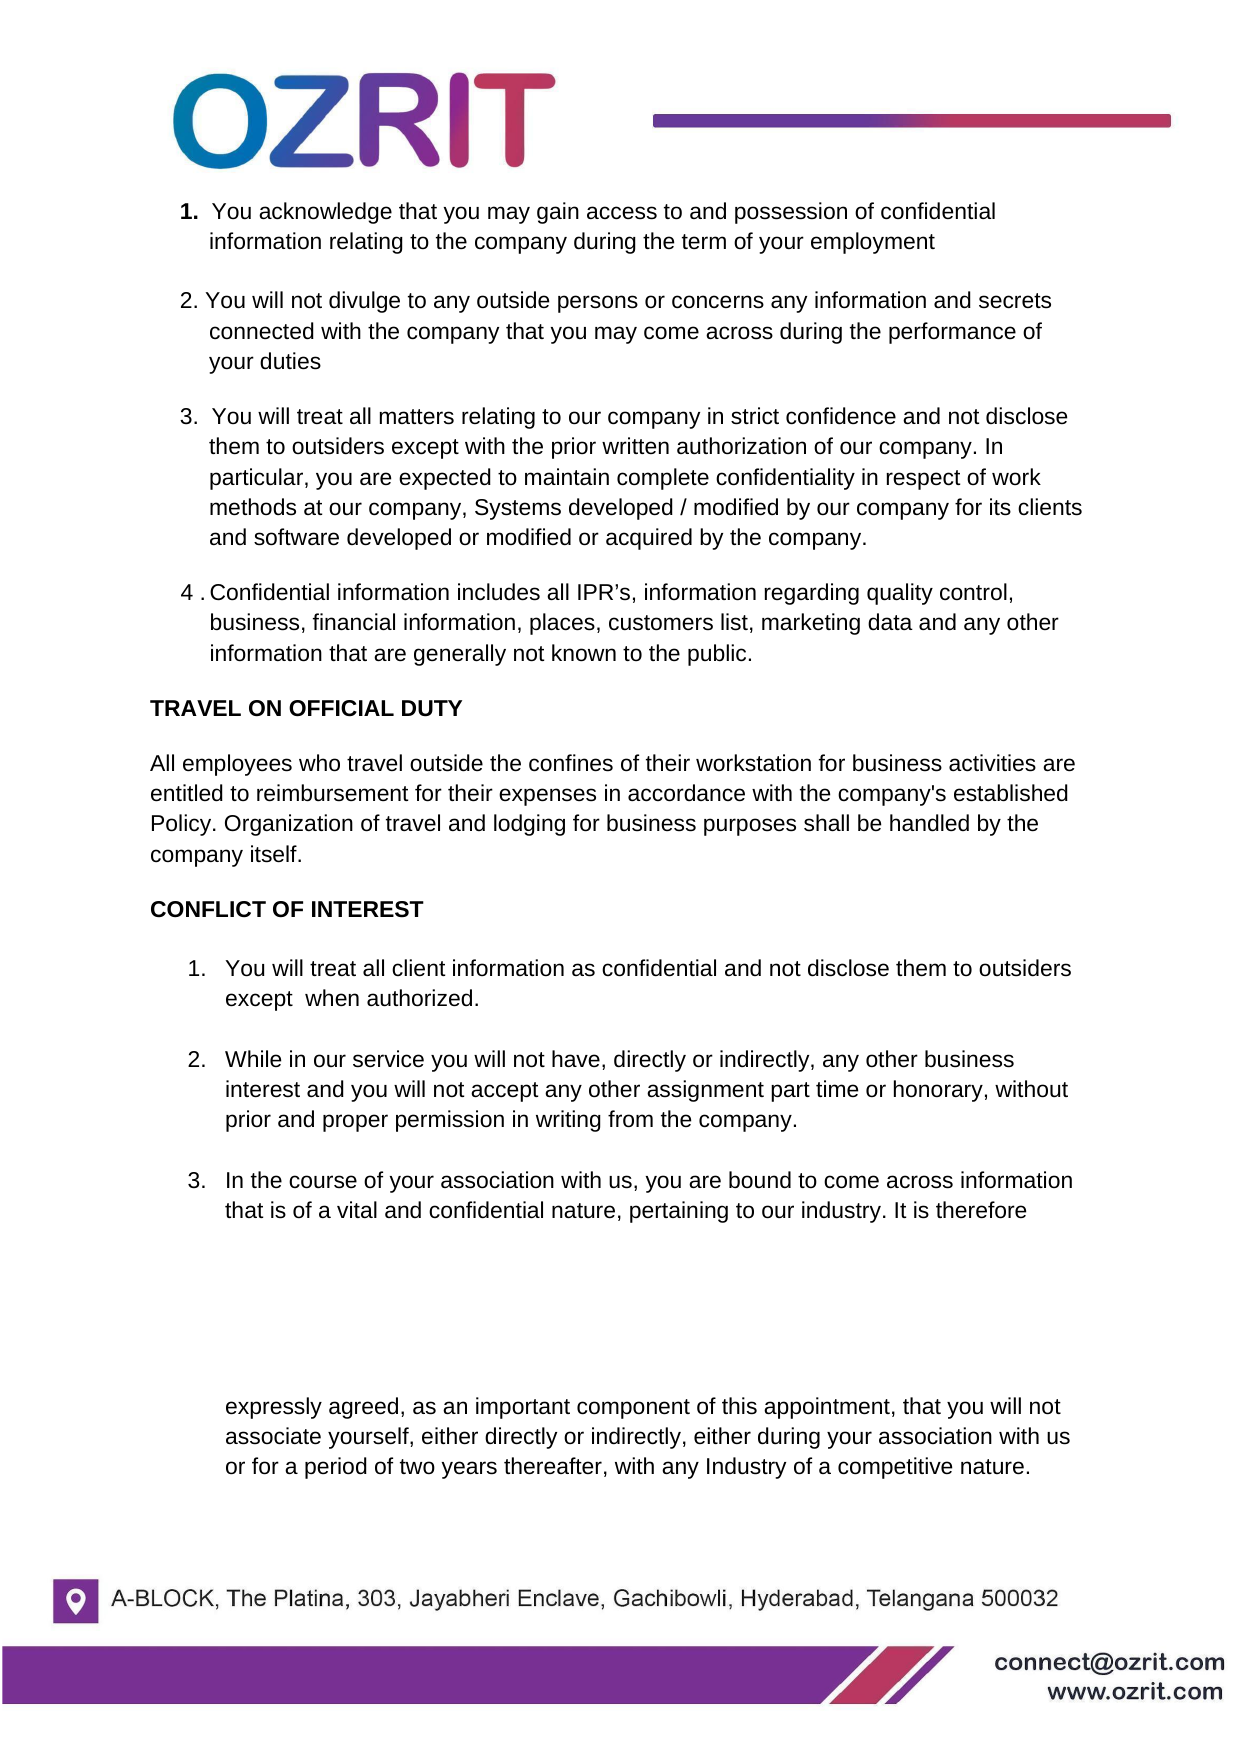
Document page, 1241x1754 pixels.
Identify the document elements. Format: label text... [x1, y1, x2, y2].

text CONFLICT OF INTEREST [150, 896, 1090, 922]
list You will treat all client information as confidential and not disclose them to outsiders except when authorized. [187, 955, 1090, 1042]
text expressly agreed, as an important component of this appointment, that you will not associate yourself, either directly or indirectly, either during your association with us or for a period of two years thereafter, with any Industry of a competitive nature. [225, 1393, 1090, 1479]
picture [2, 1550, 1241, 1725]
text TRAVEL ON OFFICIAL DUTY [150, 695, 1090, 721]
picture [150, 35, 1188, 198]
text All employees who travel outside the confines of their workstation for business activities are entitled to reimbursement for their expenses in accordance with the company's established Policy. Organization of travel and lodging for business purposes shall be handled by the company itself. [150, 750, 1090, 867]
text 2. You will not divulge to any outside persons or concerns any information and secrets connected with the company that you may come across during the performance of your duties [179, 287, 1090, 374]
list In the course of your association with us, you are bound to come across information that is of a vital and confidential nature, pertaining to our industry. It is therefore [187, 1167, 1090, 1253]
text 4 . Confidential information includes all IPR’s, information regarding quality control, business, financial information, places, customers list, marketing data and any other information that are generally not known to the public. [148, 579, 1090, 666]
text 3. You will treat all matters relating to our company in strict confidence and not disclose them to outsiders except with the prior written authorization of our company. In particular, you are expected to maintain complete confidentiality in respect of work methods at our company, Systems developed / modified by our company for its clients and software developed or modified or acquired by the company. [179, 403, 1090, 550]
list While in our service you will not have, directly or indirectly, any other business interest and you will not accept any other assignment part time or honorary, without prior and proper permission in writing from the company. [187, 1046, 1090, 1163]
text 1. You acknowledge that you may gain access to and possession of confidential information relating to the company during the term of your employment [179, 198, 1090, 254]
